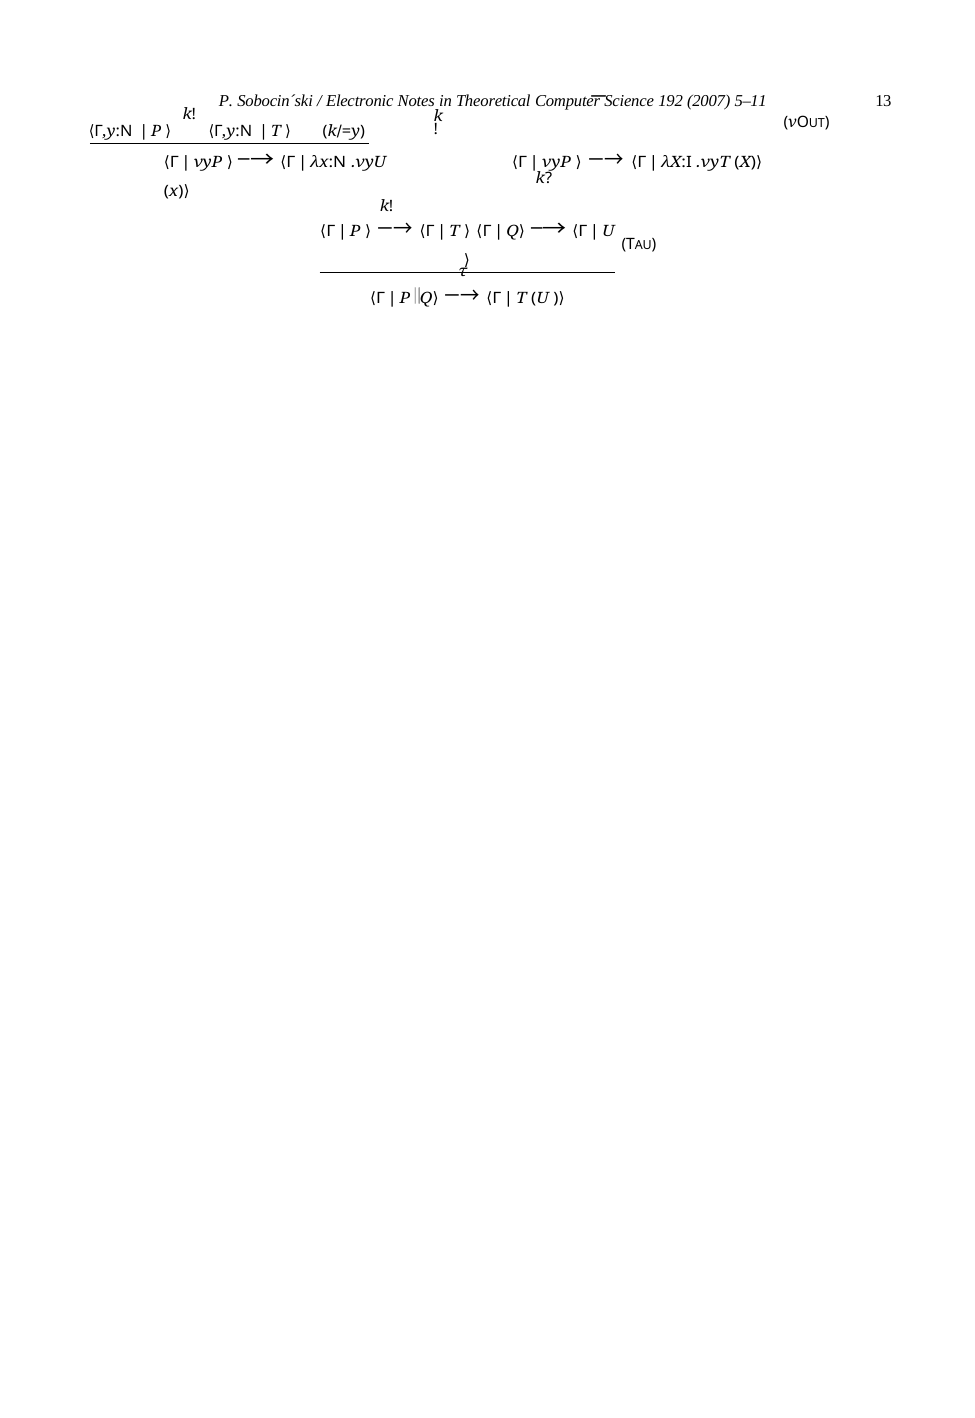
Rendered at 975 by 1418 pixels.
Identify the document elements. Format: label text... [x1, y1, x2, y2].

text k? [535, 173, 904, 186]
text ⟨Γ | νyP ⟩ −→ ⟨Γ | λX:I .νyT (X)⟩ [512, 145, 904, 173]
text (Tau) [621, 232, 904, 254]
text ⟨Γ | P ⟩ −→ ⟨Γ | T ⟩ ⟨Γ | Q⟩ −→ ⟨Γ | U ⟩ [319, 214, 615, 271]
text (νOut) [783, 110, 904, 132]
text ⟨Γ | P Q⟩ −→ ⟨Γ | T (U )⟩ [319, 278, 615, 310]
picture [414, 287, 420, 304]
text ⟨Γ | νyP ⟩ −→ ⟨Γ | λx:N .νyU (x)⟩ [163, 145, 412, 202]
text ⟨Γ,y:N | P ⟩ k! ⟨Γ,y:N | T ⟩ (k/=y) [88, 110, 429, 143]
